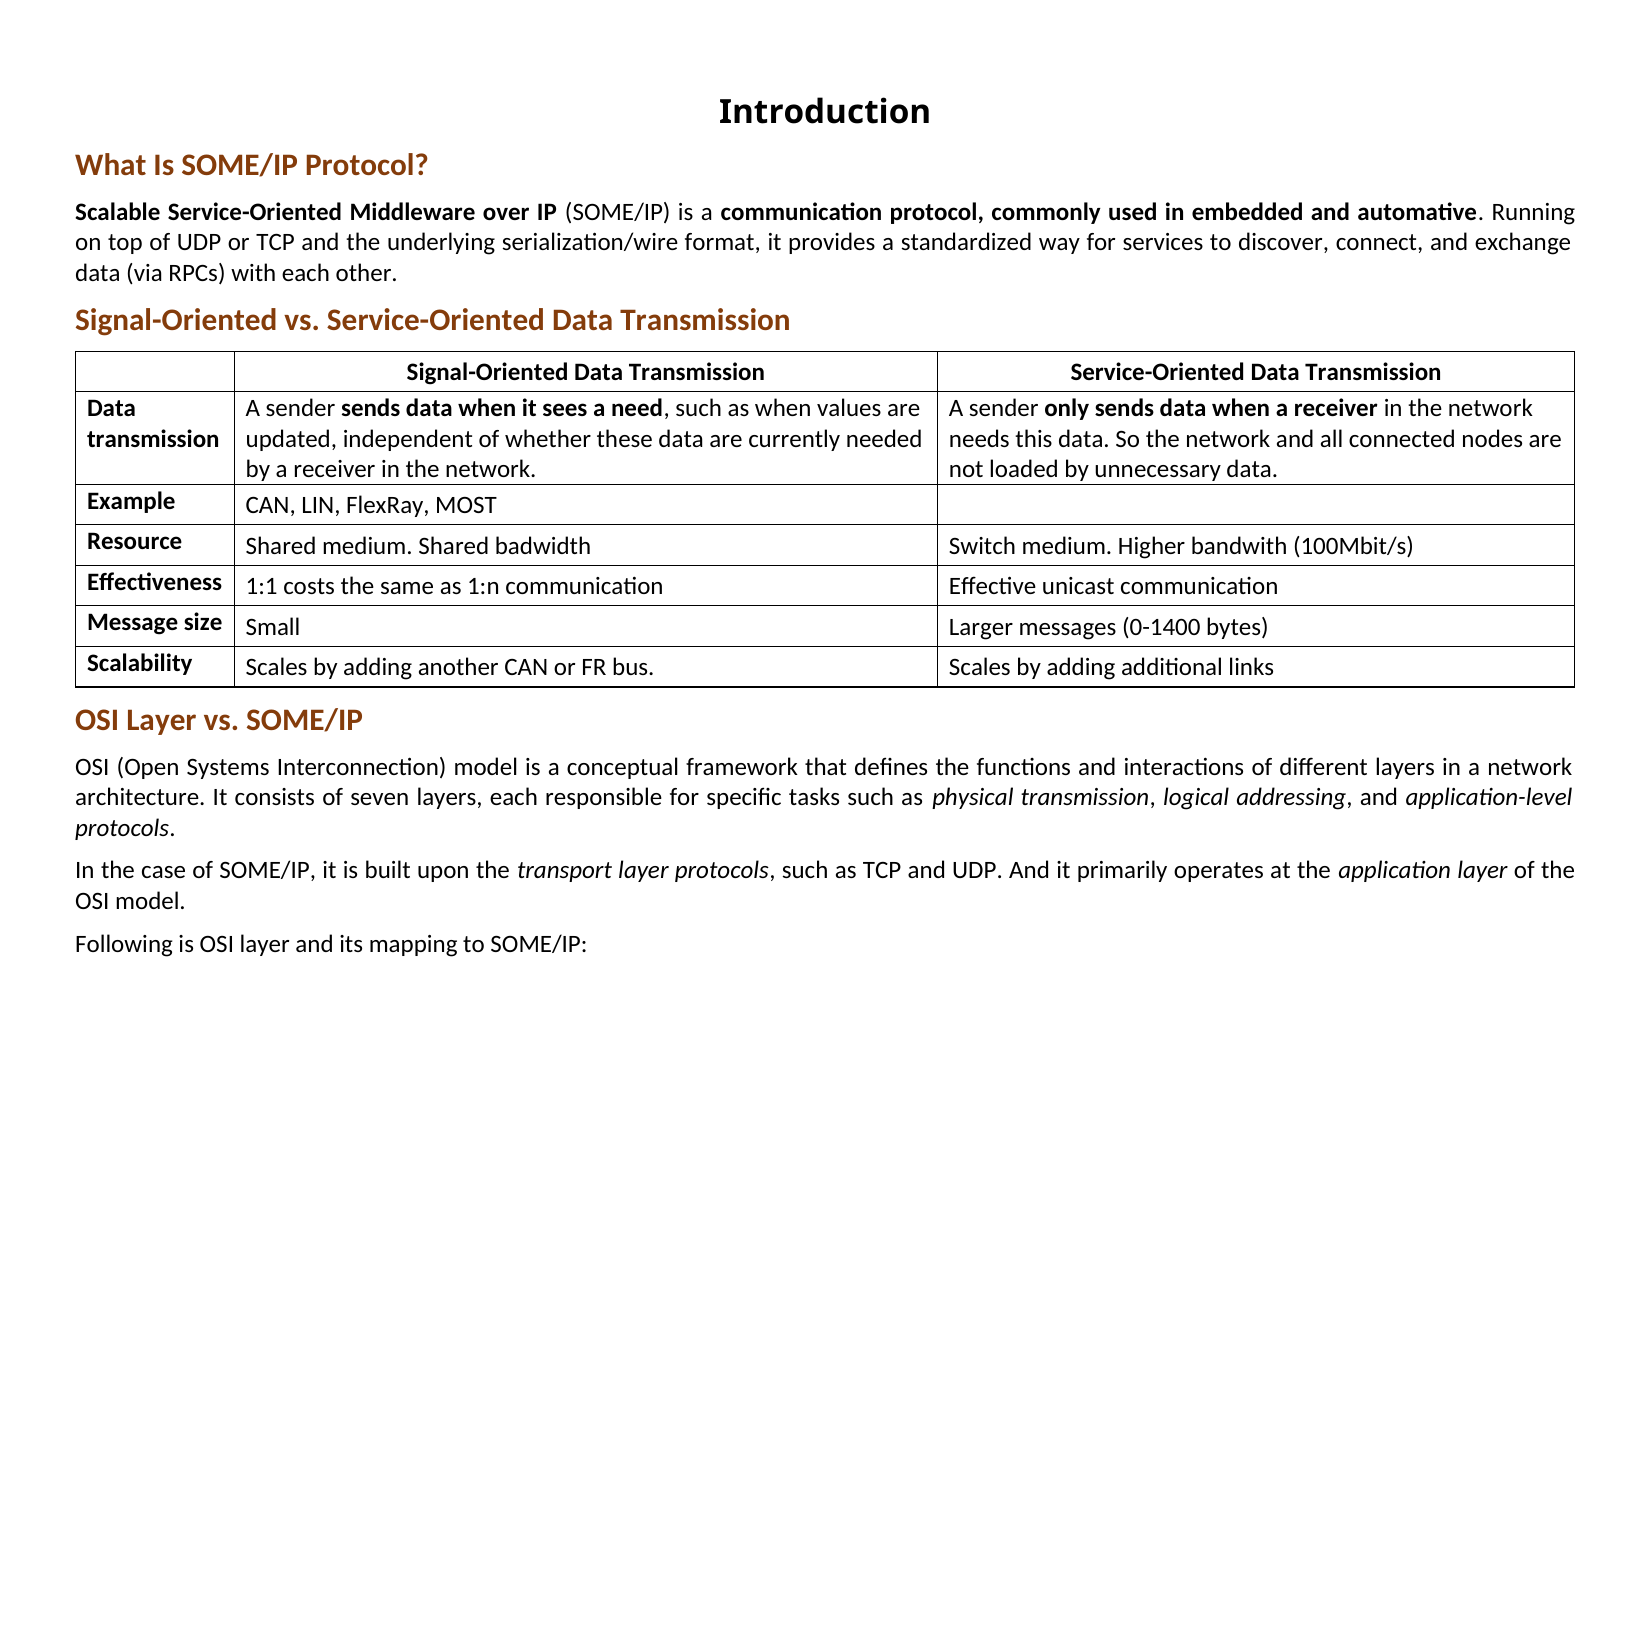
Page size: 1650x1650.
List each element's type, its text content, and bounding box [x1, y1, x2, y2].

subtitle What Is SOME/IP Protocol? [75, 145, 1575, 183]
subtitle OSI Layer vs. SOME/IP [75, 700, 1575, 738]
table_header [76, 352, 234, 391]
table_cell CAN, LIN, FlexRay, MOST [235, 485, 937, 524]
text Following is OSI layer and its mapping to SOME/IP: [75, 928, 1575, 959]
table_cell Small [235, 606, 937, 646]
subtitle Introduction [75, 87, 1575, 133]
table_cell Message size [76, 606, 234, 646]
table_cell Scales by adding another CAN or FR bus. [235, 647, 937, 686]
table_header Signal-Oriented Data Transmission [235, 352, 937, 391]
table_cell Effective unicast communication [938, 566, 1574, 605]
table_cell Switch medium. Higher bandwith (100Mbit/s) [938, 525, 1574, 565]
table_cell 1:1 costs the same as 1:n communication [235, 566, 937, 605]
table_cell A sender only sends data when a receiver in the network needs this data. So the network and all connected nodes are not loaded by unnecessary data. [938, 392, 1574, 484]
table_cell Resource [76, 525, 234, 565]
table_cell Effectiveness [76, 566, 234, 605]
text Scalable Service-Oriented Middleware over IP (SOME/IP) is a communication protocol, commonly used in embedded and automative. Running on top of UDP or TCP and the underlying serialization/wire format, it provides a standardized way for services to discover, connect, and exchange data (via RPCs) with each other. [75, 196, 1575, 288]
table_cell A sender sends data when it sees a need, such as when values are updated, independent of whether these data are currently needed by a receiver in the network. [235, 392, 937, 484]
table_header Service-Oriented Data Transmission [938, 352, 1574, 391]
table_cell Shared medium. Shared badwidth [235, 525, 937, 565]
table_cell Larger messages (0-1400 bytes) [938, 606, 1574, 646]
table_cell [938, 485, 1574, 524]
subtitle Signal-Oriented vs. Service-Oriented Data Transmission [75, 300, 1575, 338]
table_cell Scalability [76, 647, 234, 686]
table_cell Scales by adding additional links [938, 647, 1574, 686]
table_cell Example [76, 485, 234, 524]
table_cell Data transmission [76, 392, 234, 484]
text In the case of SOME/IP, it is built upon the transport layer protocols, such as TCP and UDP. And it primarily operates at the application layer of the OSI model. [75, 855, 1575, 916]
text OSI (Open Systems Interconnection) model is a conceptual framework that defines the functions and interactions of different layers in a network architecture. It consists of seven layers, each responsible for specific tasks such as physical transmission, logical addressing, and application-level protocols. [75, 751, 1575, 842]
